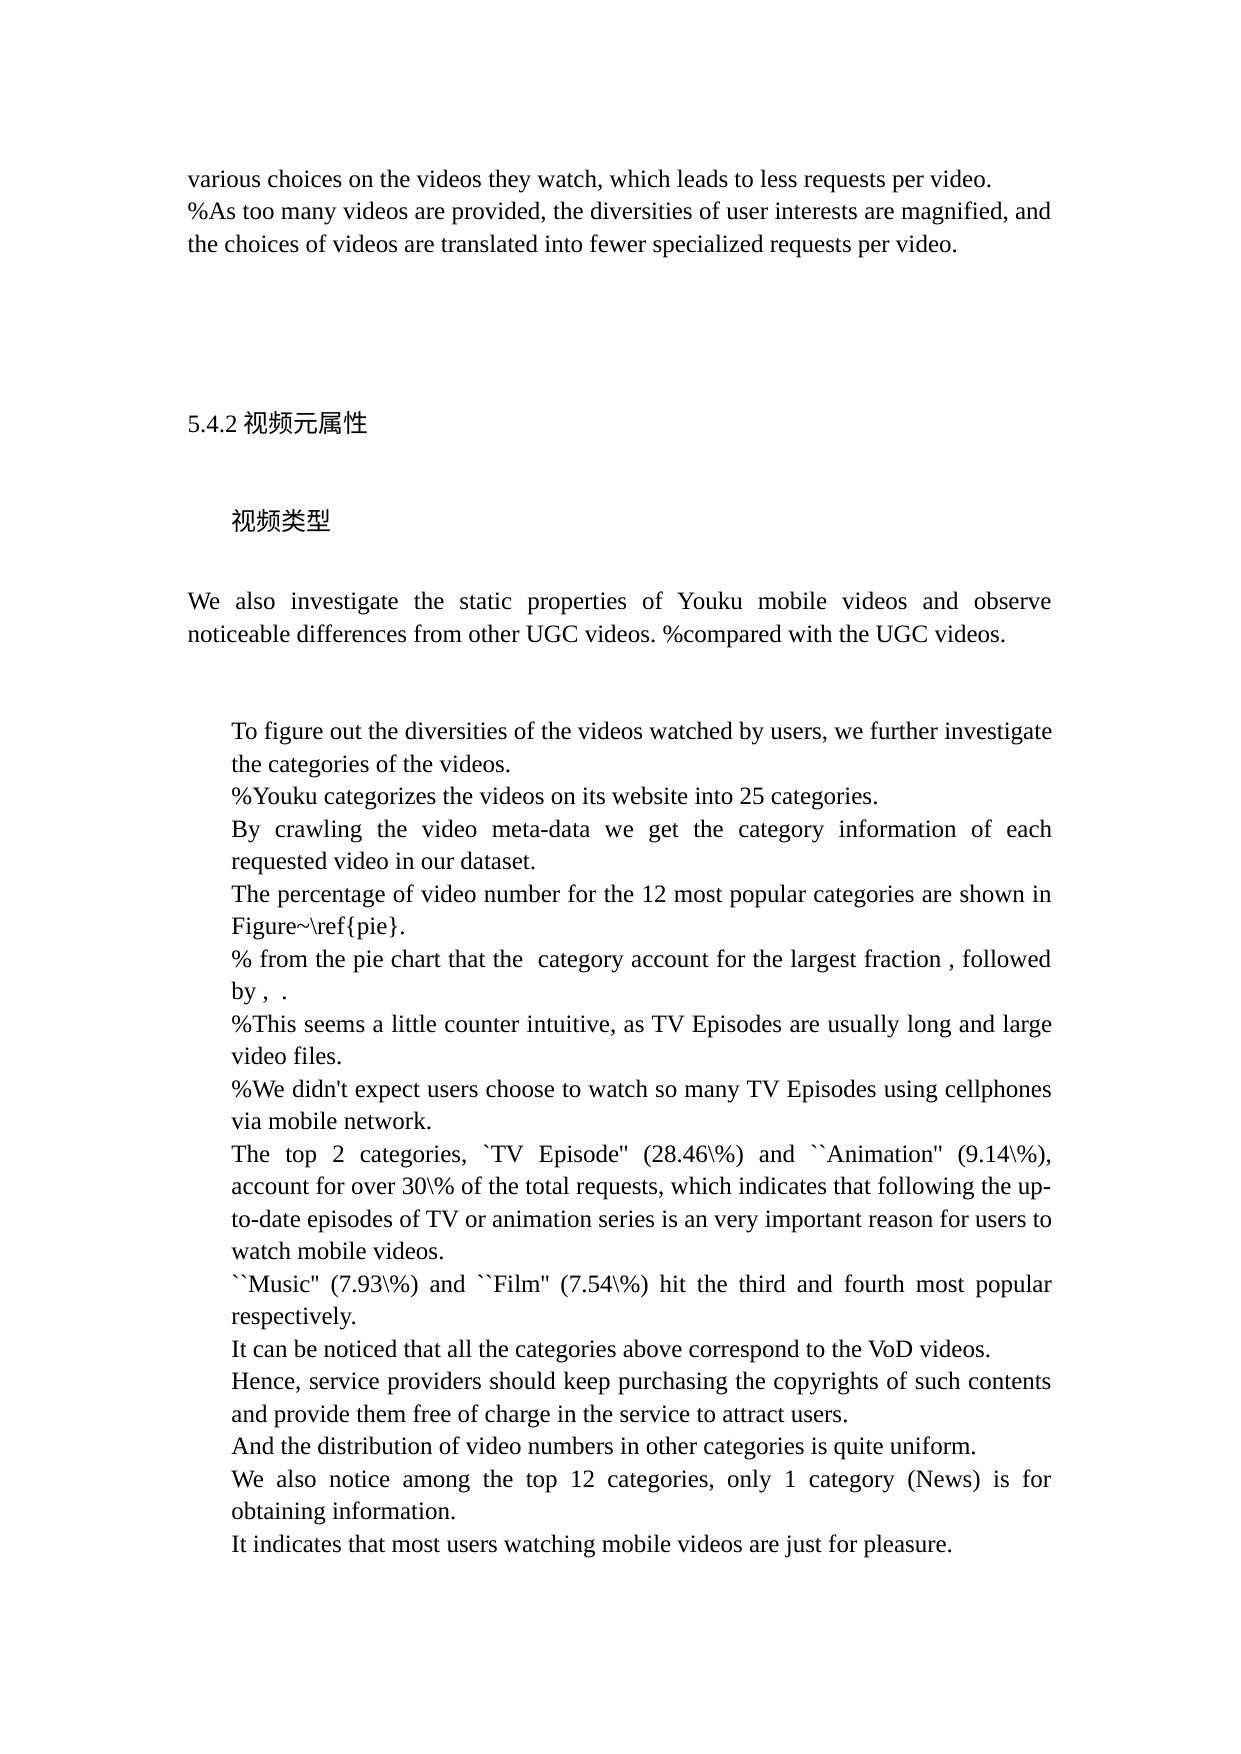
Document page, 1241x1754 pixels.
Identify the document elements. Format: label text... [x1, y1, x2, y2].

text The percentage of video number for the 12 most popular categories are shown in Figure~\ref{pie}. [231, 877, 1053, 942]
text We also notice among the top 12 categories, only 1 category (News) is for obtaining information. [231, 1462, 1053, 1527]
text The top 2 categories, `TV Episode'' (28.46\%) and ``Animation'' (9.14\%), account for over 30\% of the total requests, which indicates that following the up-to-date episodes of TV or animation series is an very important reason for users to watch mobile videos. [231, 1137, 1053, 1267]
text Hence, service providers should keep purchasing the copyrights of such contents and provide them free of charge in the service to attract users. [231, 1364, 1053, 1429]
text %Youku categorizes the videos on its website into 25 categories. [231, 779, 1053, 812]
text % from the pie chart that the category account for the largest fraction , followed by , . [231, 942, 1053, 1007]
text %This seems a little counter intuitive, as TV Episodes are usually long and large video files. [231, 1007, 1053, 1072]
text It indicates that most users watching mobile videos are just for pleasure. [231, 1527, 1053, 1559]
text We also investigate the static properties of Youku mobile videos and observe noticeable differences from other UGC videos. %compared with the UGC videos. [187, 584, 1053, 649]
text And the distribution of video numbers in other categories is quite uniform. [231, 1429, 1053, 1462]
text 视频类型 [231, 487, 1053, 552]
text By crawling the video meta-data we get the category information of each requested video in our dataset. [231, 812, 1053, 877]
text To figure out the diversities of the videos watched by users, we further investigate the categories of the videos. [231, 714, 1053, 779]
text 视频元属性 [187, 389, 1053, 454]
text It can be noticed that all the categories above correspond to the VoD videos. [231, 1332, 1053, 1364]
text ``Music'' (7.93\%) and ``Film'' (7.54\%) hit the third and fourth most popular respectively. [231, 1267, 1053, 1332]
text %We didn't expect users choose to watch so many TV Episodes using cellphones via mobile network. [231, 1072, 1053, 1137]
